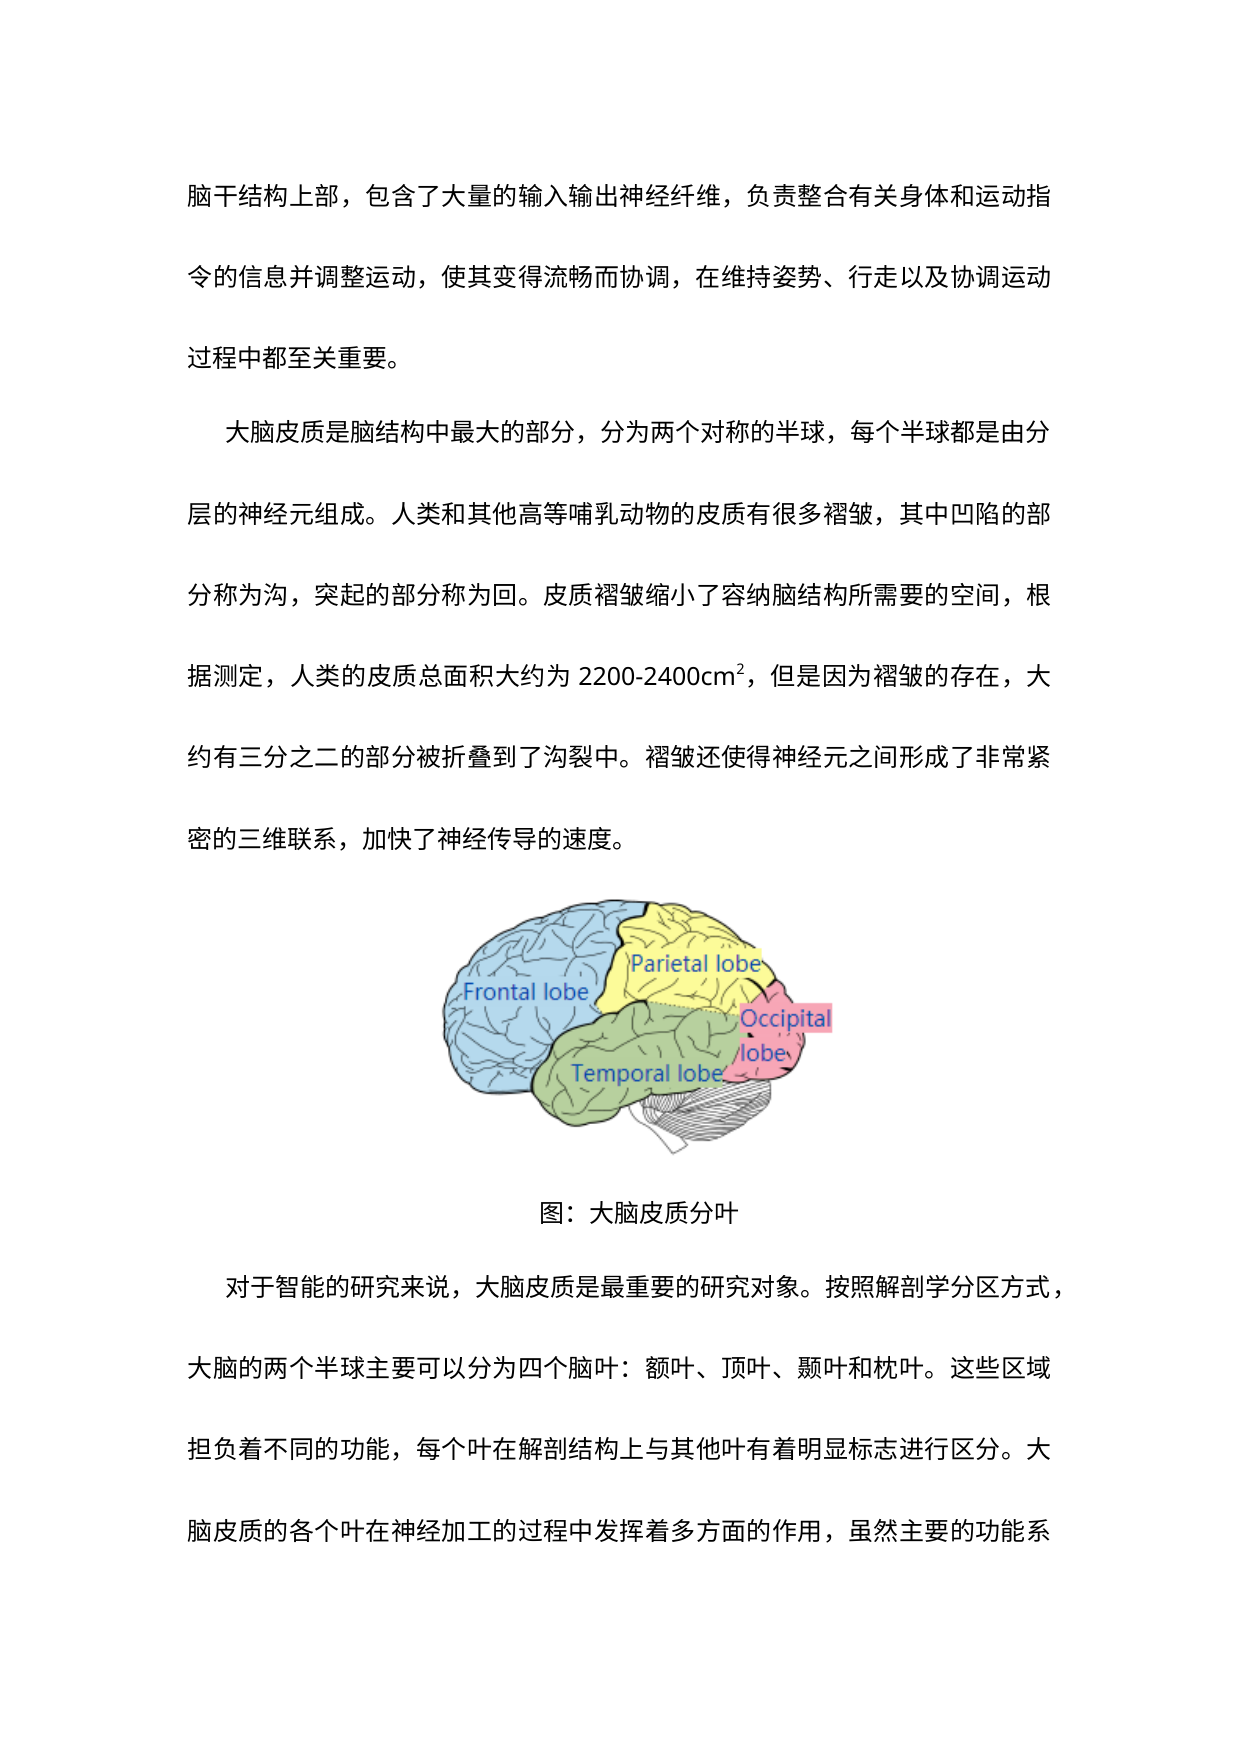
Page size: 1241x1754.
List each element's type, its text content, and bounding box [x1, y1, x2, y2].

text 大脑皮质是脑结构中最大的部分，分为两个对称的半球，每个半球都是由分层的神经元组成。人类和其他高等哺乳动物的皮质有很多褶皱，其中凹陷的部分称为沟，突起的部分称为回。皮质褶皱缩小了容纳脑结构所需要的空间，根据测定，人类的皮质总面积大约为2200-2400cm2，但是因为褶皱的存在，大约有三分之二的部分被折叠到了沟裂中。褶皱还使得神经元之间形成了非常紧密的三维联系，加快了神经传导的速度。 [187, 398, 1053, 870]
picture [433, 878, 845, 1171]
text 图：大脑皮质分叶 [187, 1179, 1053, 1244]
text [187, 162, 1053, 389]
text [187, 1253, 1053, 1562]
